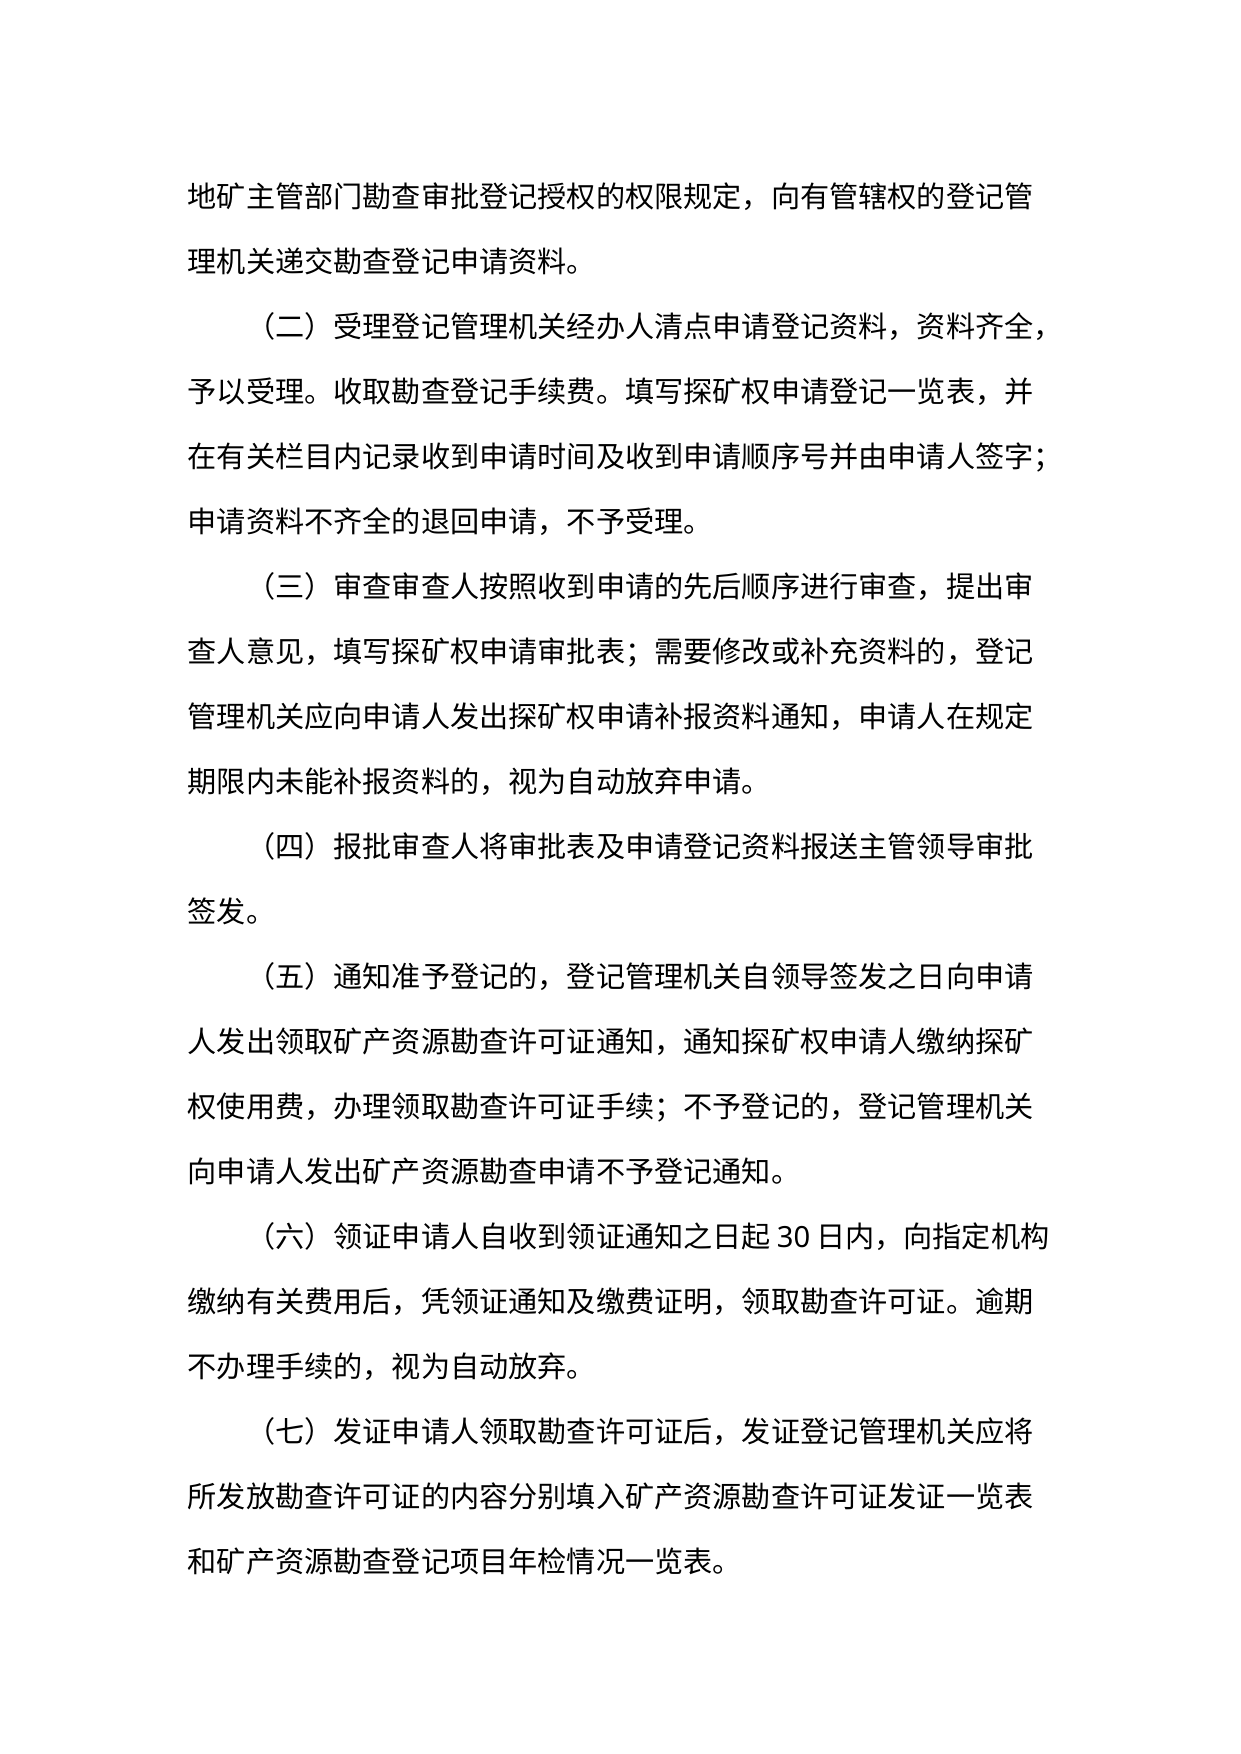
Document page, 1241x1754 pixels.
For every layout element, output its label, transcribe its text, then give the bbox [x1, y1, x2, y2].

text （三）审查审查人按照收到申请的先后顺序进行审查，提出审查人意见，填写探矿权申请审批表；需要修改或补充资料的，登记管理机关应向申请人发出探矿权申请补报资料通知，申请人在规定期限内未能补报资料的，视为自动放弃申请。 [187, 552, 1053, 812]
text （五）通知准予登记的，登记管理机关自领导签发之日向申请人发出领取矿产资源勘查许可证通知，通知探矿权申请人缴纳探矿权使用费，办理领取勘查许可证手续；不予登记的，登记管理机关向申请人发出矿产资源勘查申请不予登记通知。 [187, 942, 1053, 1202]
text （二）受理登记管理机关经办人清点申请登记资料，资料齐全，予以受理。收取勘查登记手续费。填写探矿权申请登记一览表，并在有关栏目内记录收到申请时间及收到申请顺序号并由申请人签字；申请资料不齐全的退回申请，不予受理。 [187, 292, 1053, 552]
text （四）报批审查人将审批表及申请登记资料报送主管领导审批签发。 [187, 812, 1053, 942]
text （六）领证申请人自收到领证通知之日起30日内，向指定机构缴纳有关费用后，凭领证通知及缴费证明，领取勘查许可证。逾期不办理手续的，视为自动放弃。 [187, 1202, 1053, 1397]
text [187, 162, 1053, 292]
text （七）发证申请人领取勘查许可证后，发证登记管理机关应将所发放勘查许可证的内容分别填入矿产资源勘查许可证发证一览表和矿产资源勘查登记项目年检情况一览表。 [187, 1397, 1053, 1592]
